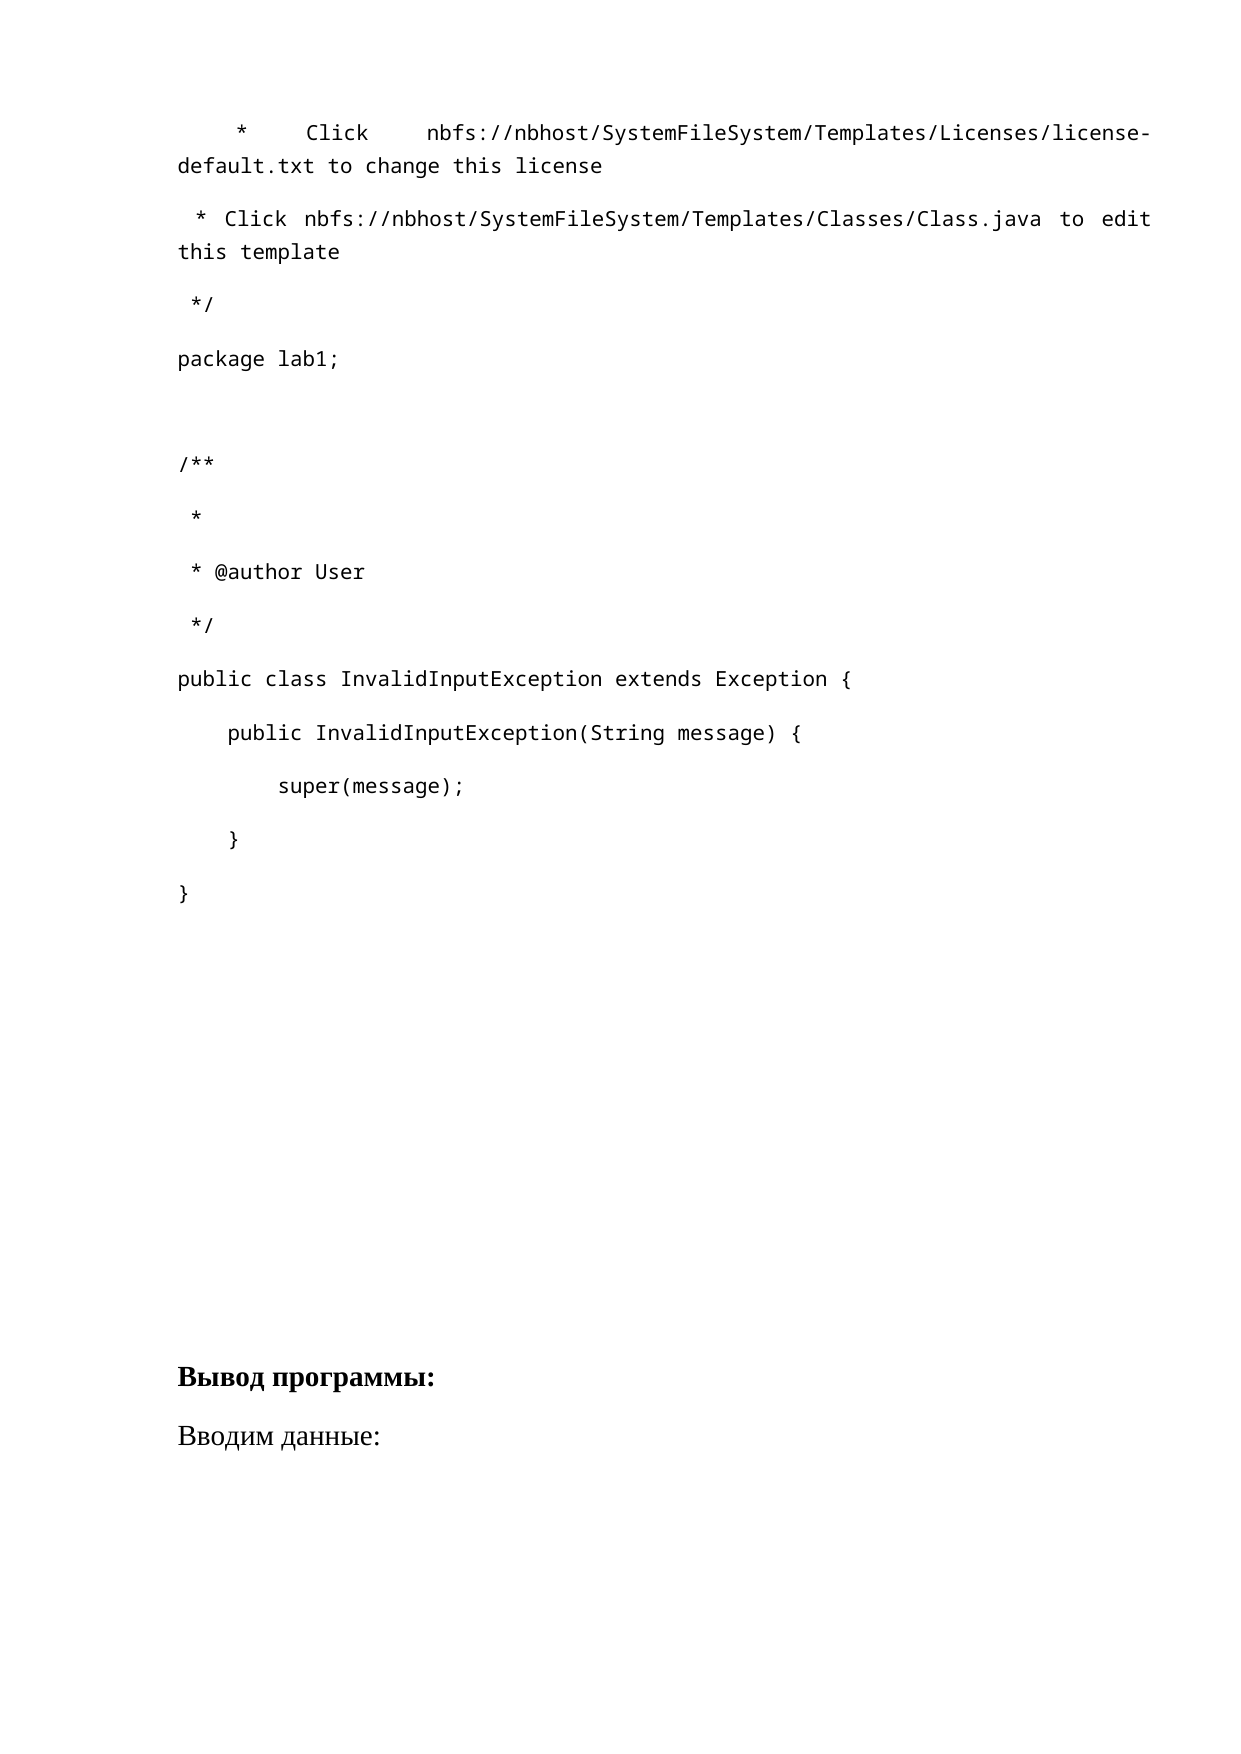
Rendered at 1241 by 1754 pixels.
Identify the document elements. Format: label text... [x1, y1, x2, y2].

text * Click nbfs://nbhost/SystemFileSystem/Templates/Licenses/license-default.txt to change this license [177, 118, 1152, 179]
text /** [177, 451, 1152, 479]
text package lab1; [177, 344, 1152, 372]
text Вводим данные: [177, 1418, 1152, 1452]
text */ [177, 611, 1152, 639]
text Вывод программы: [177, 1359, 1152, 1392]
text super(message); [177, 771, 1152, 799]
text } [177, 824, 1152, 853]
text */ [177, 290, 1152, 319]
text } [177, 878, 1152, 906]
text * @author User [177, 557, 1152, 586]
text * [177, 504, 1152, 532]
text public InvalidInputException(String message) { [177, 718, 1152, 746]
text public class InvalidInputException extends Exception { [177, 664, 1152, 693]
text * Click nbfs://nbhost/SystemFileSystem/Templates/Classes/Class.java to edit this template [177, 204, 1152, 265]
